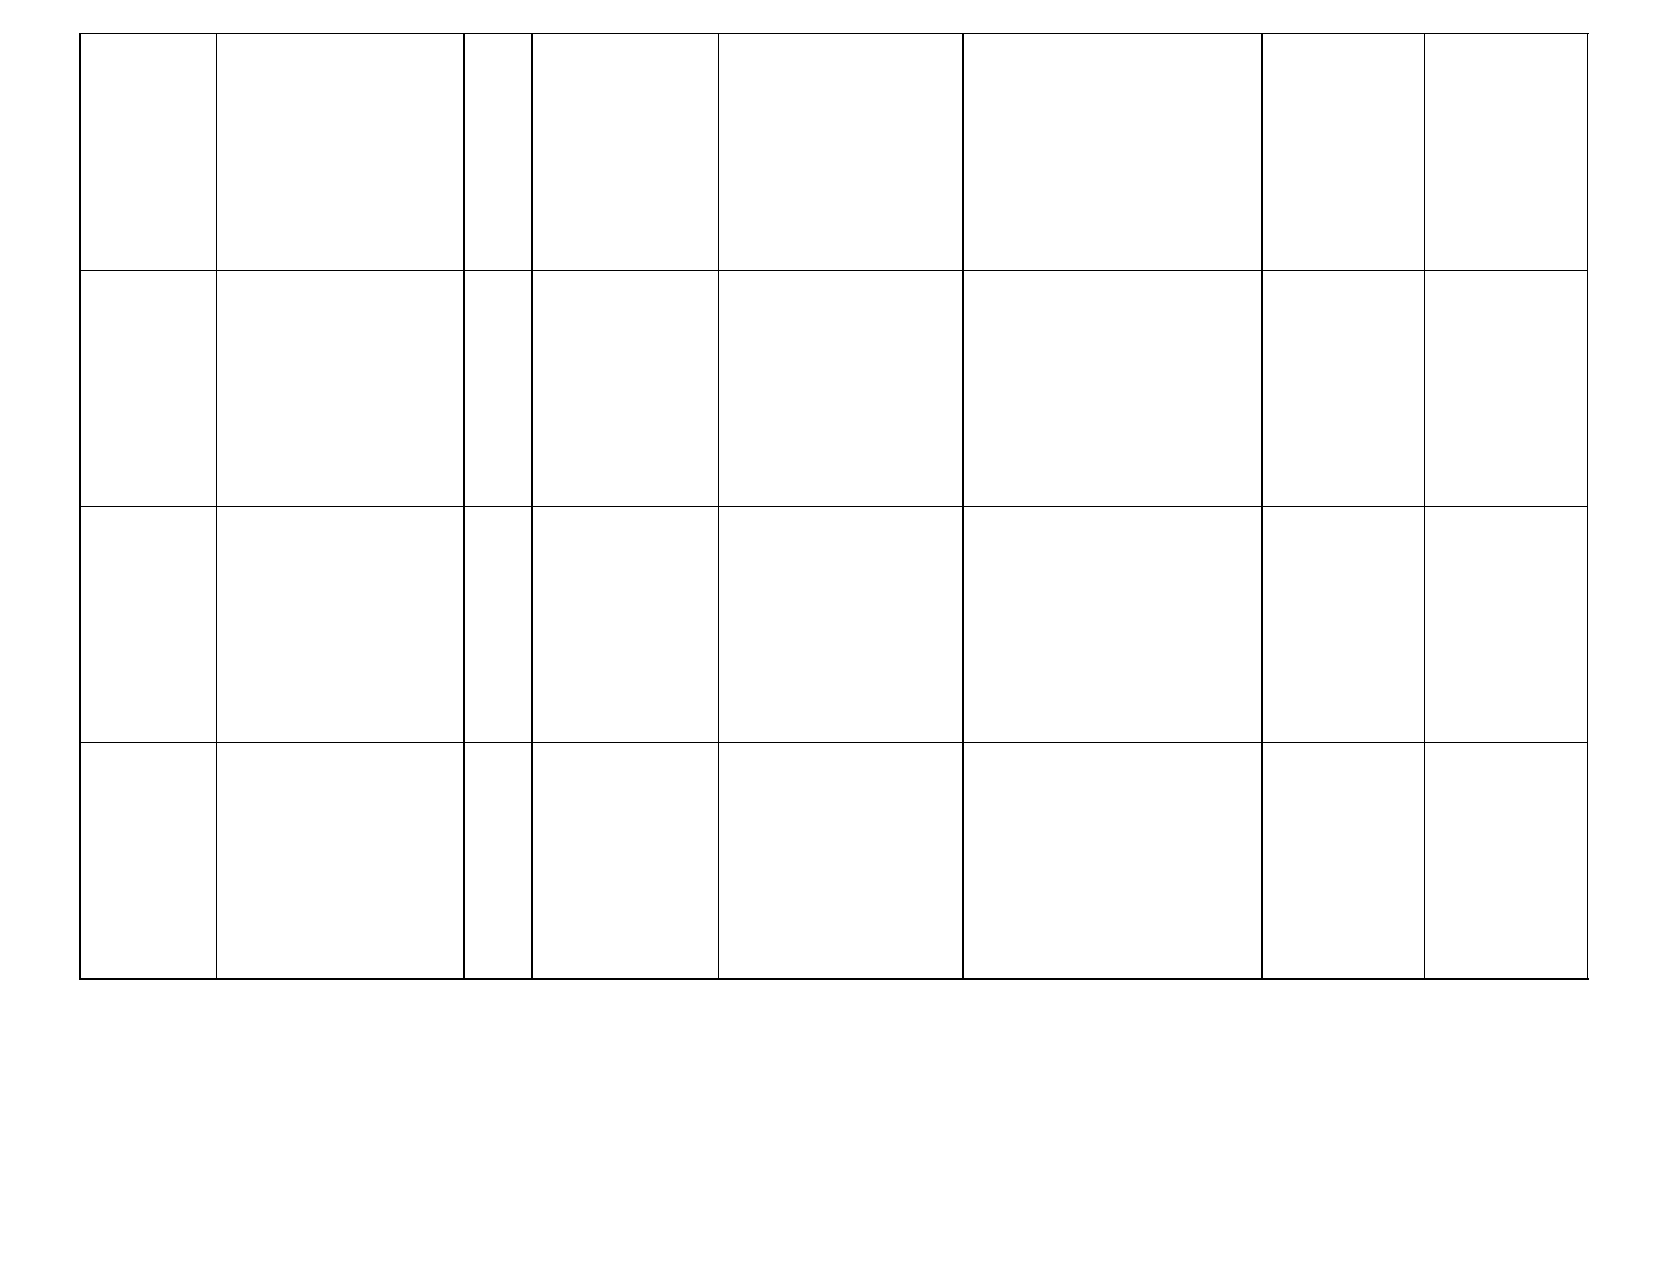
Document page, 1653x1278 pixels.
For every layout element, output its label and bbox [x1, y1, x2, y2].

table_cell [465, 271, 531, 506]
table_cell [1425, 34, 1587, 269]
table_cell [533, 271, 718, 506]
table_cell [964, 271, 1261, 506]
table_cell [217, 271, 463, 506]
table_cell [719, 34, 962, 269]
table_cell [964, 34, 1261, 269]
table_cell [1425, 743, 1587, 978]
table_cell [1263, 271, 1424, 506]
table_cell [1425, 507, 1587, 742]
table_cell [964, 507, 1261, 742]
table_cell [81, 507, 216, 742]
table_cell [217, 507, 463, 742]
table_cell [81, 271, 216, 506]
table_cell [719, 743, 962, 978]
table_cell [964, 743, 1261, 978]
table_cell [81, 743, 216, 978]
table_cell [533, 507, 718, 742]
table_cell [465, 507, 531, 742]
table_cell [217, 34, 463, 269]
table_cell [533, 34, 718, 269]
table_cell [1263, 743, 1424, 978]
table_cell [465, 743, 531, 978]
table_cell [81, 34, 216, 269]
table_cell [533, 743, 718, 978]
table_cell [719, 507, 962, 742]
table_cell [1425, 271, 1587, 506]
table_cell [1263, 507, 1424, 742]
table_cell [1263, 34, 1424, 269]
table_cell [217, 743, 463, 978]
table_cell [719, 271, 962, 506]
table_cell [465, 34, 531, 269]
